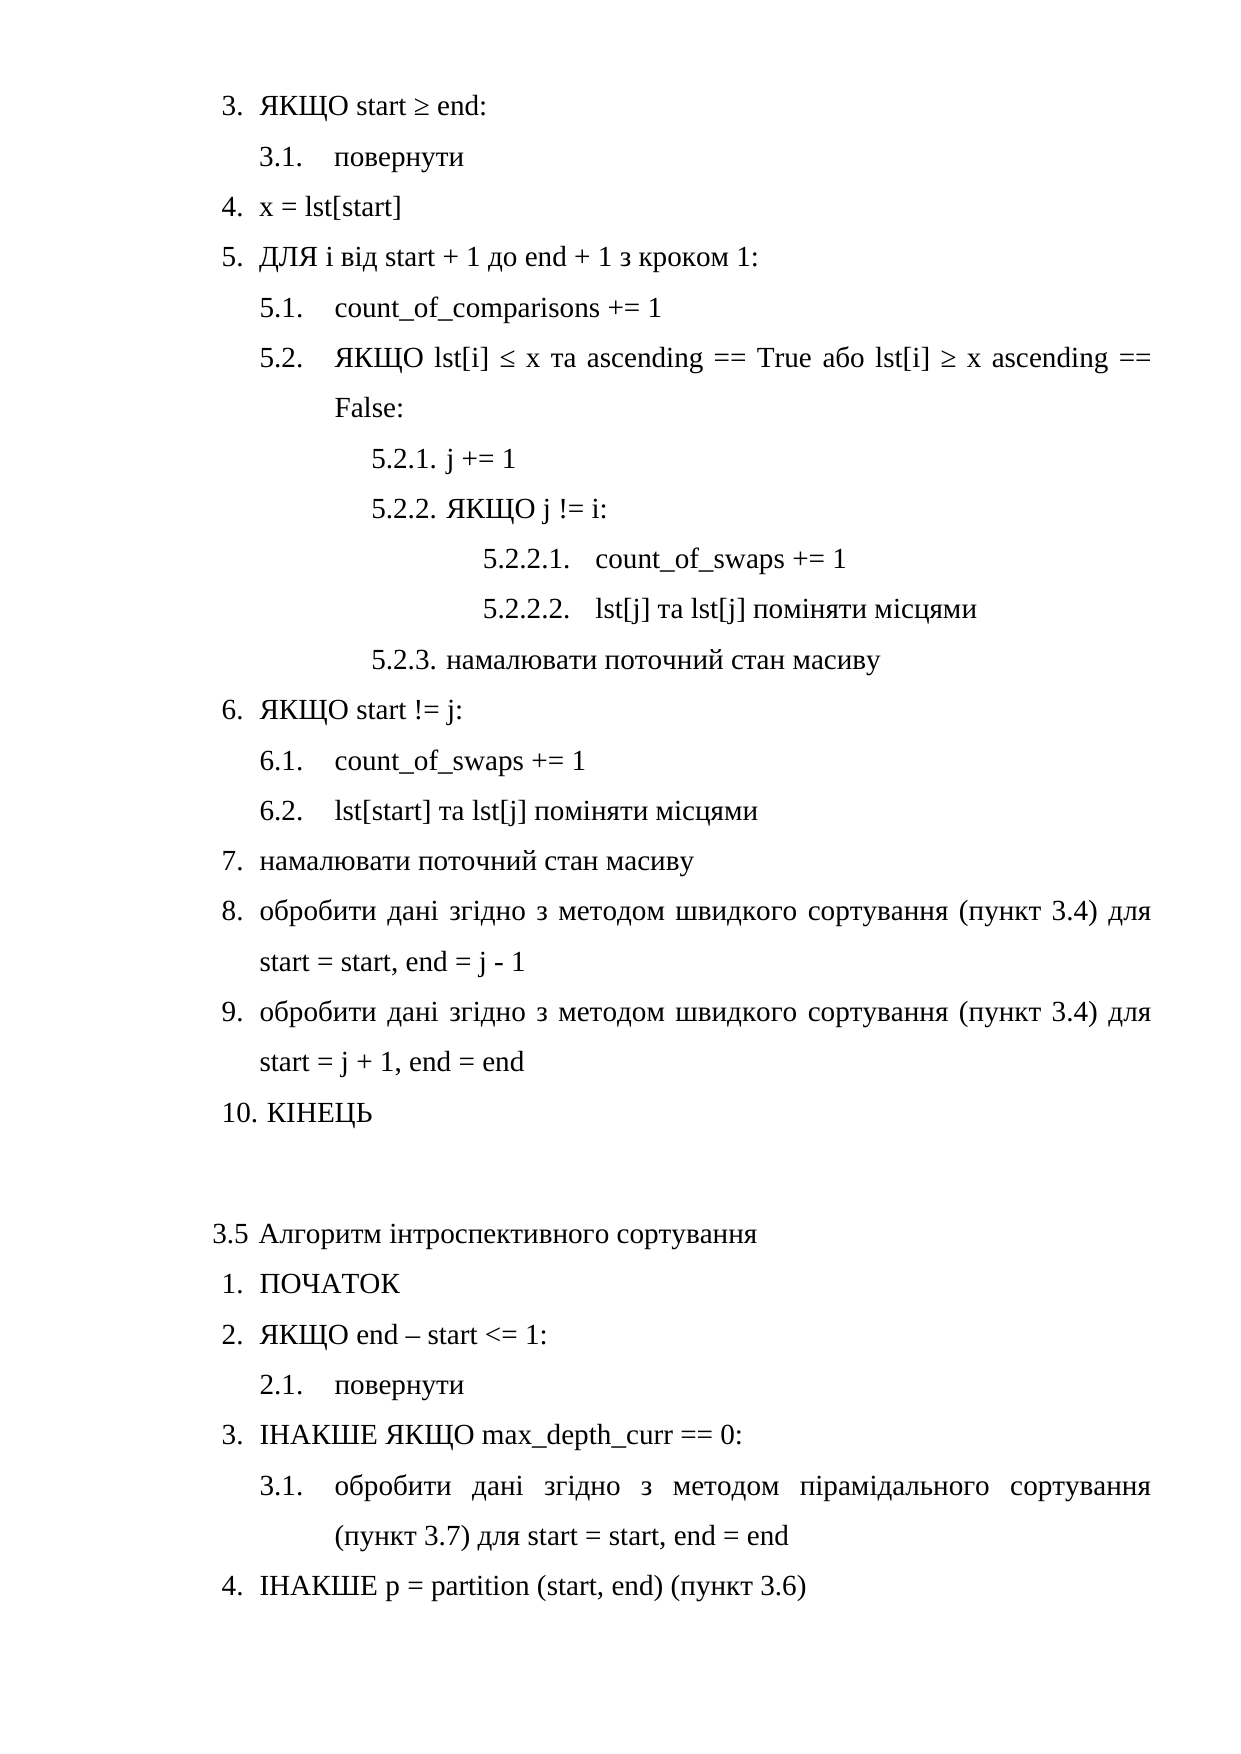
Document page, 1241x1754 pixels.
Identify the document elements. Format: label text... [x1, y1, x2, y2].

list ЯКЩО start ≥ end: [221, 88, 1152, 122]
list count_of_swaps += 1 [483, 541, 1152, 575]
list count_of_swaps += 1 [259, 743, 1163, 776]
list намалювати поточний стан масиву [371, 642, 1163, 676]
list повернути [259, 139, 1152, 172]
subtitle Алгоритм інтроспективного сортування [212, 1216, 1152, 1250]
list обробити дані згідно з методом швидкого сортування (пункт 3.4) для start = start, end = j - 1 [221, 893, 1152, 977]
list ЯКЩО end – start <= 1: [221, 1317, 1152, 1350]
list ЯКЩО start != j: [221, 692, 1152, 726]
list ЯКЩО lst[i] ≤ x та ascending == True або lst[i] ≥ x ascending == False: [259, 340, 1152, 424]
list ІНАКШЕ p = partition (start, end) (пункт 3.6) [221, 1568, 1152, 1602]
list count_of_comparisons += 1 [259, 290, 1152, 323]
list ЯКЩО j != i: [371, 491, 1152, 524]
list КІНЕЦЬ [221, 1095, 1163, 1128]
list j += 1 [371, 441, 1152, 474]
list ПОЧАТОК [221, 1267, 1152, 1300]
list обробити дані згідно з методом швидкого сортування (пункт 3.4) для start = j + 1, end = end [221, 994, 1152, 1078]
list ДЛЯ і від start + 1 до end + 1 з кроком 1: [221, 239, 1152, 273]
list намалювати поточний стан масиву [221, 843, 1163, 877]
list ІНАКШЕ ЯКЩО max_depth_curr == 0: [221, 1417, 1152, 1451]
list повернути [259, 1367, 1152, 1401]
list lst[j] та lst[j] поміняти місцями [483, 592, 1152, 625]
list x = lst[start] [221, 189, 1152, 223]
list обробити дані згідно з методом пірамідального сортування (пункт 3.7) для start = start, end = end [259, 1468, 1152, 1552]
list lst[start] та lst[j] поміняти місцями [259, 793, 1163, 826]
